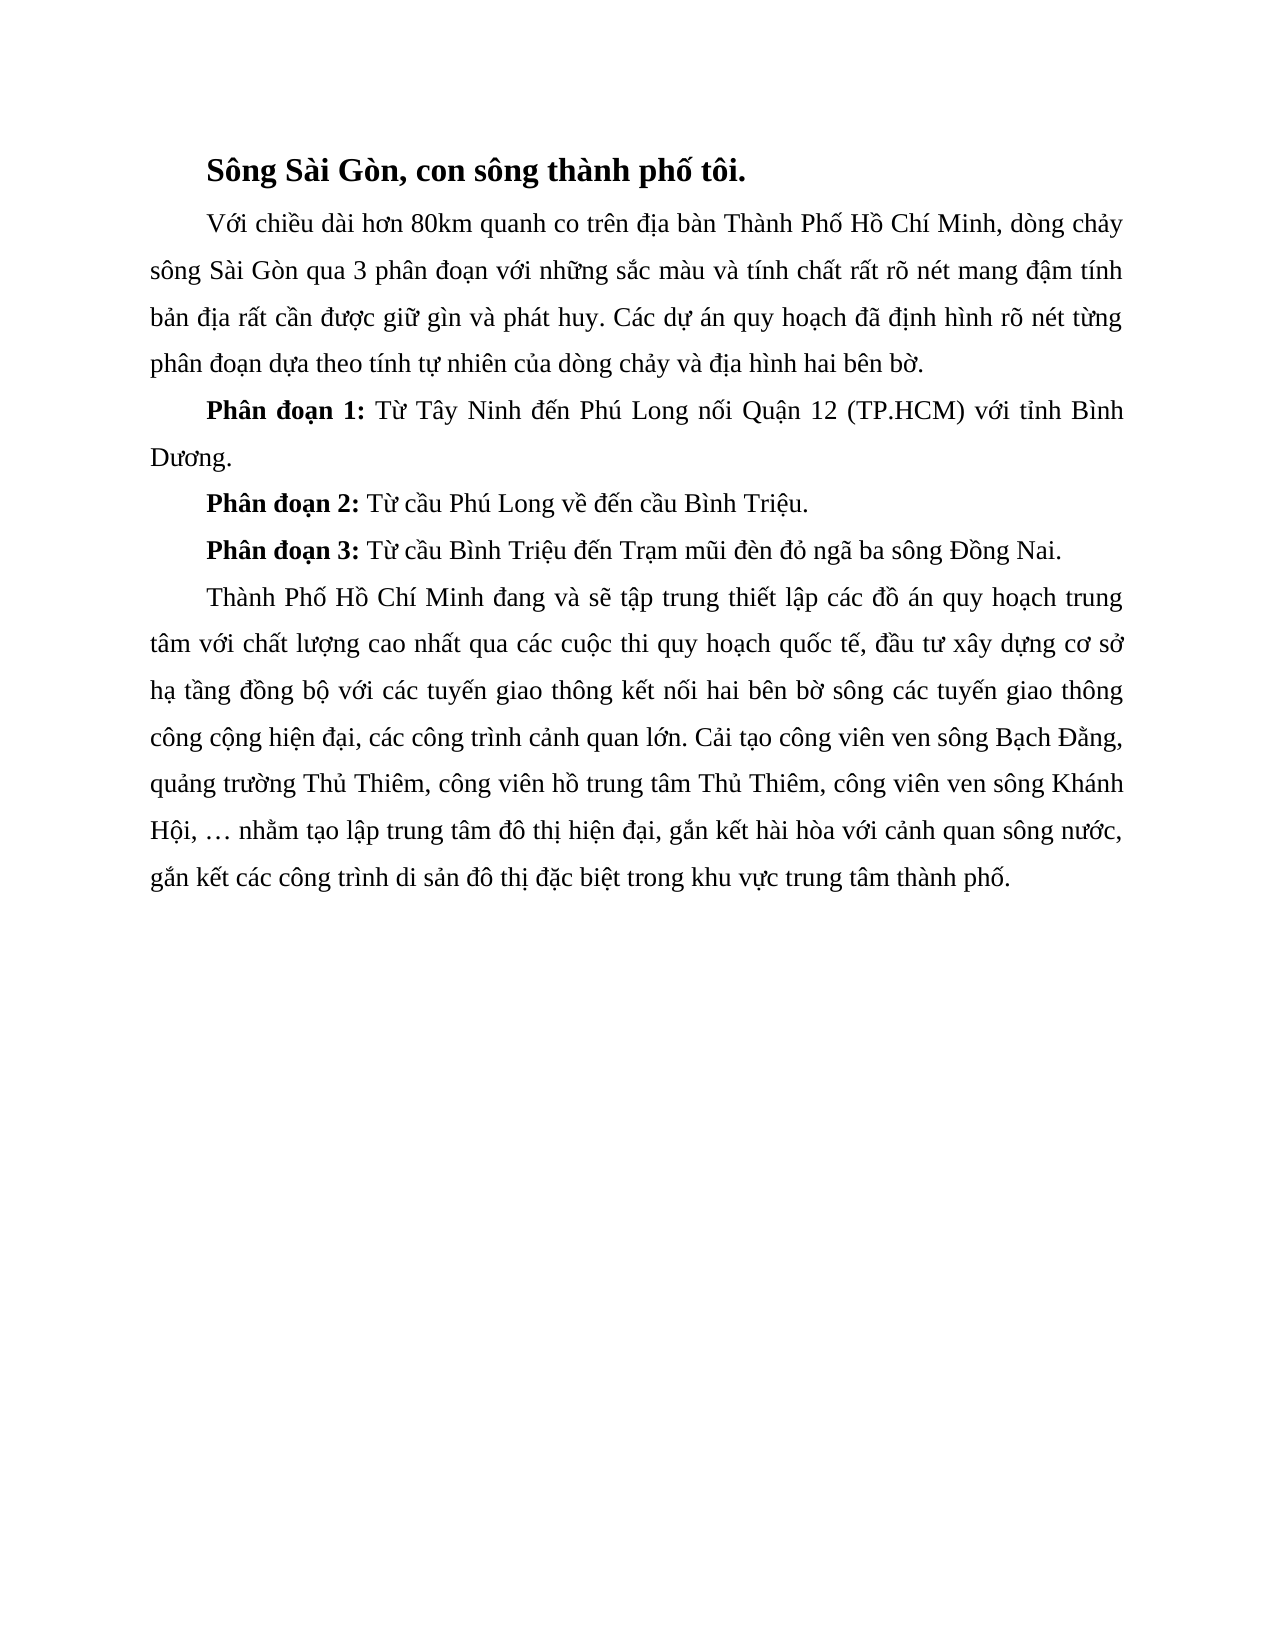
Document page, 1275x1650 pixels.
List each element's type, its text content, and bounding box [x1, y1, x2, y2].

text Thành Phố Hồ Chí Minh đang và sẽ tập trung thiết lập các đồ án quy hoạch trung tâm với chất lượng cao nhất qua các cuộc thi quy hoạch quốc tế, đầu tư xây dựng cơ sở hạ tầng đồng bộ với các tuyến giao thông kết nối hai bên bờ sông các tuyến giao thông công cộng hiện đại, các công trình cảnh quan lớn. Cải tạo công viên ven sông Bạch Đằng, quảng trường Thủ Thiêm, công viên hồ trung tâm Thủ Thiêm, công viên ven sông Khánh Hội, … nhằm tạo lập trung tâm đô thị hiện đại, gắn kết hài hòa với cảnh quan sông nước, gắn kết các công trình di sản đô thị đặc biệt trong khu vực trung tâm thành phố. [150, 581, 1125, 892]
text Phân đoạn 3: Từ cầu Bình Triệu đến Trạm mũi đèn đỏ ngã ba sông Đồng Nai. [150, 534, 1125, 565]
text Sông Sài Gòn, con sông thành phố tôi. [169, 150, 1125, 188]
text Phân đoạn 1: Từ Tây Ninh đến Phú Long nối Quận 12 (TP.HCM) với tỉnh Bình Dương. [150, 394, 1125, 472]
text Phân đoạn 2: Từ cầu Phú Long về đến cầu Bình Triệu. [150, 487, 1125, 519]
text Với chiều dài hơn 80km quanh co trên địa bàn Thành Phố Hồ Chí Minh, dòng chảy sông Sài Gòn qua 3 phân đoạn với những sắc màu và tính chất rất rõ nét mang đậm tính bản địa rất cần được giữ gìn và phát huy. Các dự án quy hoạch đã định hình rõ nét từng phân đoạn dựa theo tính tự nhiên của dòng chảy và địa hình hai bên bờ. [150, 207, 1125, 379]
